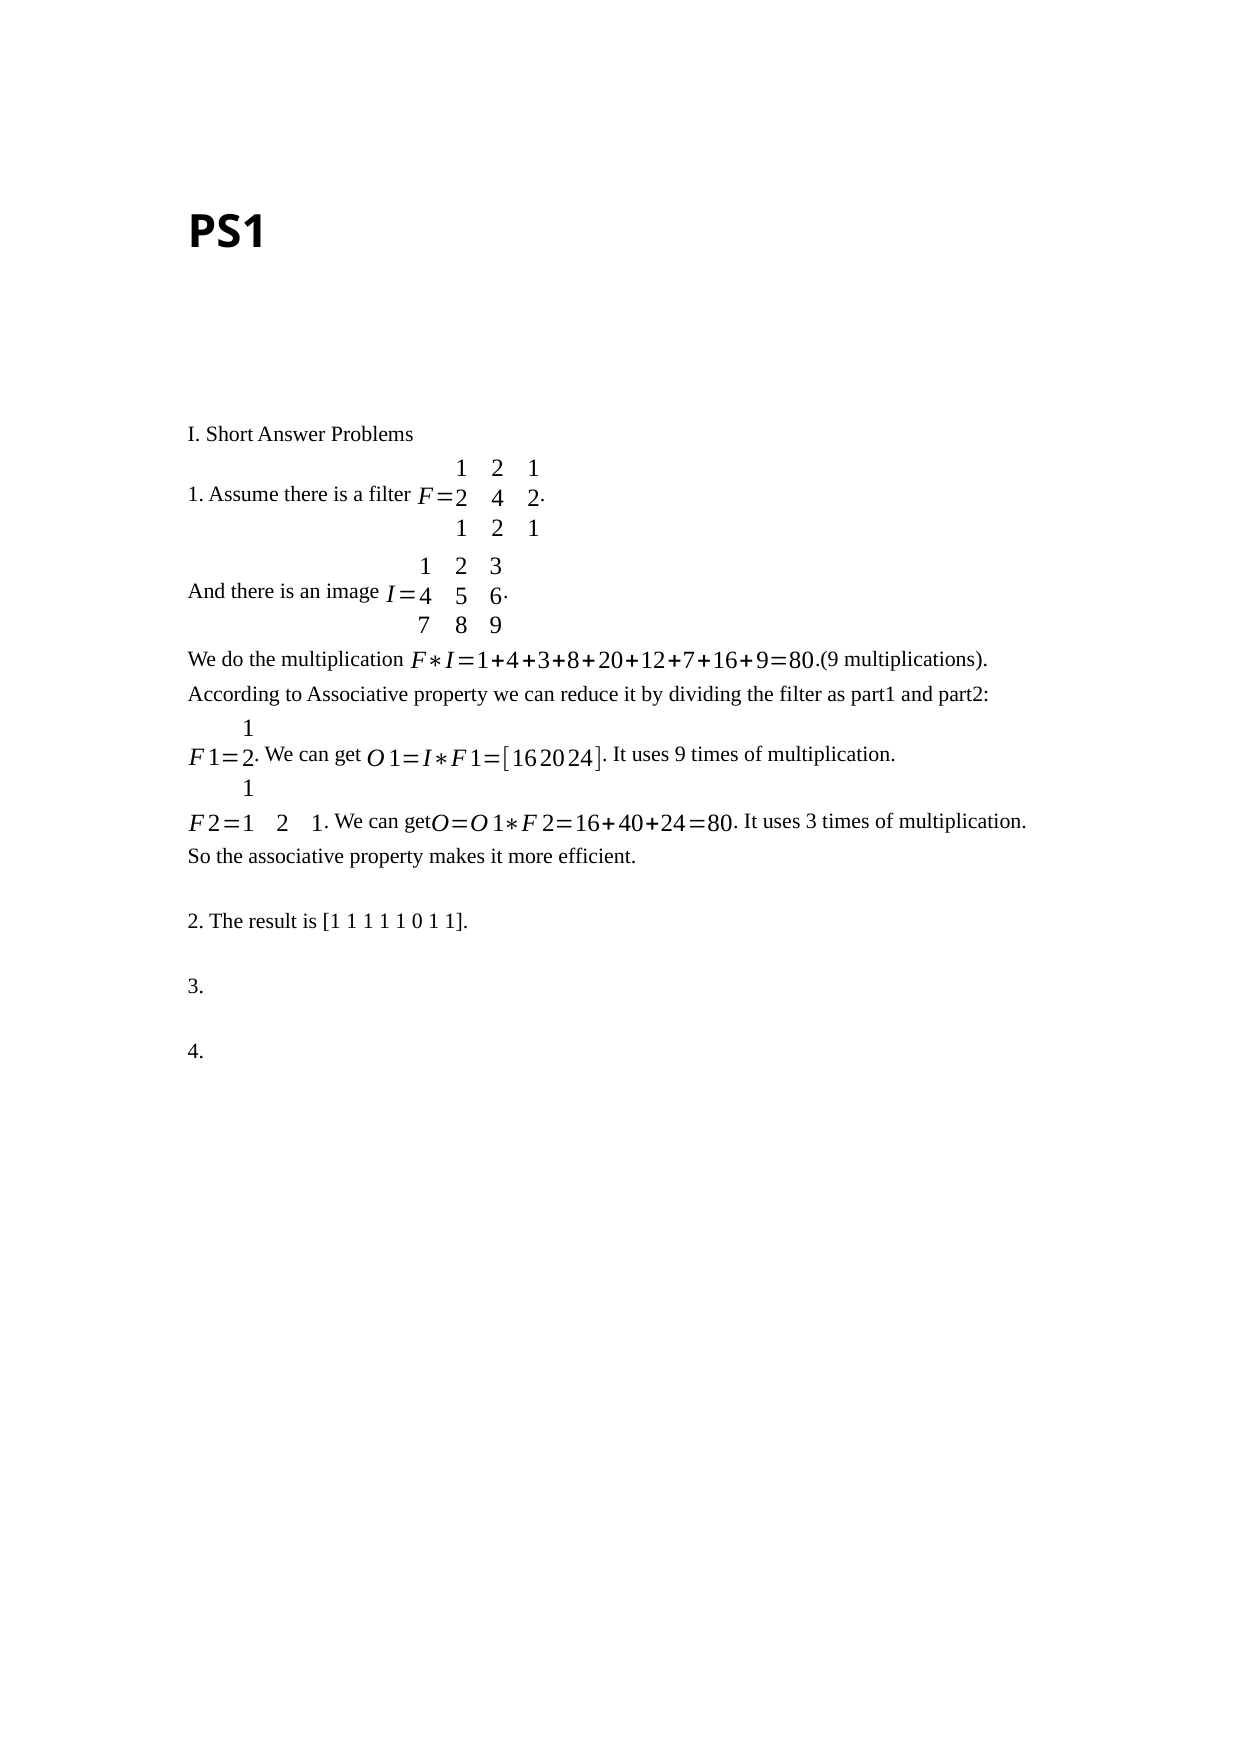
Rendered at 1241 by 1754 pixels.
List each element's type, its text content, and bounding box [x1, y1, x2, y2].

text . We can get. It uses 3 times of multiplication. [187, 807, 1053, 840]
text 1. Assume there is a filter . [187, 450, 1053, 547]
text So the associative property makes it more efficient. [187, 840, 1053, 872]
text I. Short Answer Problems [187, 417, 1053, 450]
text 4. [187, 1035, 1053, 1067]
text We do the multiplication .(9 multiplications). [187, 645, 1053, 677]
text And there is an image . [187, 547, 1053, 645]
text . We can get . It uses 9 times of multiplication. [187, 710, 1053, 807]
subtitle PS1 [187, 197, 1053, 262]
text 2. The result is [1 1 1 1 1 0 1 1]. [187, 905, 1053, 937]
text According to Associative property we can reduce it by dividing the filter as part1 and part2: [187, 677, 1053, 710]
text 3. [187, 970, 1053, 1002]
